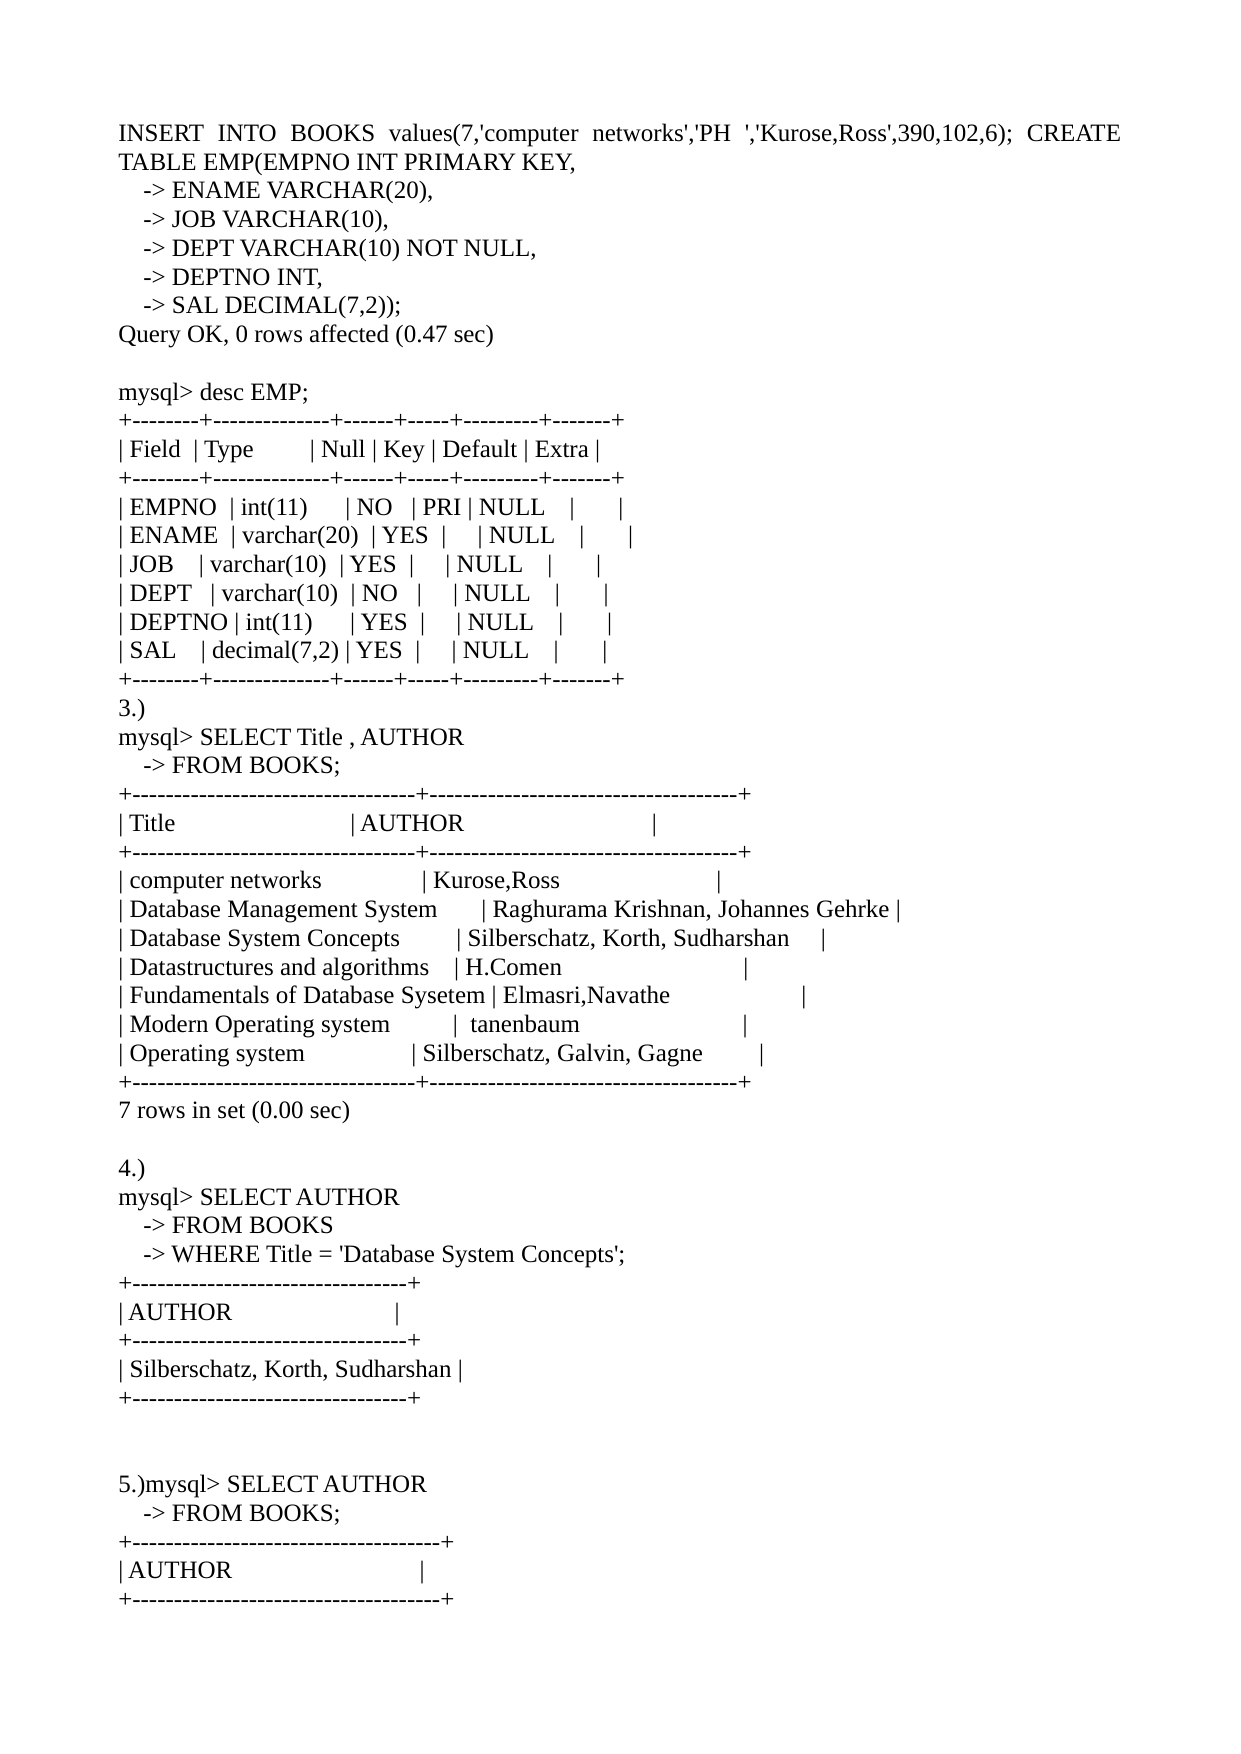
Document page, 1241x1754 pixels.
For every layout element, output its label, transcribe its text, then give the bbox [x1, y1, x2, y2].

text -> ENAME VARCHAR(20), [118, 176, 1122, 204]
text +-------------------------------------+ [118, 1527, 1122, 1556]
text | ENAME | varchar(20) | YES | | NULL | | [118, 521, 1122, 549]
text -> JOB VARCHAR(10), [118, 204, 1122, 233]
text | Fundamentals of Database Sysetem | Elmasri,Navathe | [118, 981, 1122, 1009]
text -> FROM BOOKS; [118, 751, 1122, 779]
text | AUTHOR | [118, 1297, 1122, 1326]
text | DEPT | varchar(10) | NO | | NULL | | [118, 578, 1122, 607]
text | EMPNO | int(11) | NO | PRI | NULL | | [118, 492, 1122, 521]
text 3.) [118, 693, 1122, 722]
text -> DEPT VARCHAR(10) NOT NULL, [118, 233, 1122, 262]
text | AUTHOR | [118, 1556, 1122, 1584]
text -> WHERE Title = 'Database System Concepts'; [118, 1239, 1122, 1268]
text -> FROM BOOKS [118, 1211, 1122, 1239]
text +----------------------------------+-------------------------------------+ [118, 837, 1122, 866]
text INSERT INTO BOOKS values(7,'computer networks','PH ','Kurose,Ross',390,102,6); CREATE TABLE EMP(EMPNO INT PRIMARY KEY, [118, 118, 1122, 176]
text mysql> SELECT AUTHOR [118, 1182, 1122, 1211]
text -> FROM BOOKS; [118, 1498, 1122, 1527]
text 7 rows in set (0.00 sec) [118, 1096, 1122, 1124]
text Query OK, 0 rows affected (0.47 sec) [118, 319, 1122, 348]
text -> SAL DECIMAL(7,2)); [118, 291, 1122, 319]
text +----------------------------------+-------------------------------------+ [118, 779, 1122, 808]
text | computer networks | Kurose,Ross | [118, 866, 1122, 894]
text | DEPTNO | int(11) | YES | | NULL | | [118, 607, 1122, 636]
text | Title | AUTHOR | [118, 808, 1122, 837]
text | Operating system | Silberschatz, Galvin, Gagne | [118, 1038, 1122, 1067]
text +--------+--------------+------+-----+---------+-------+ [118, 406, 1122, 434]
text +-------------------------------------+ [118, 1584, 1122, 1613]
text +--------+--------------+------+-----+---------+-------+ [118, 463, 1122, 492]
text mysql> desc EMP; [118, 377, 1122, 406]
text | JOB | varchar(10) | YES | | NULL | | [118, 549, 1122, 578]
text mysql> SELECT Title , AUTHOR [118, 722, 1122, 751]
text +---------------------------------+ [118, 1383, 1122, 1412]
text +---------------------------------+ [118, 1268, 1122, 1297]
text +----------------------------------+-------------------------------------+ [118, 1067, 1122, 1096]
text | Silberschatz, Korth, Sudharshan | [118, 1354, 1122, 1383]
text | Database Management System | Raghurama Krishnan, Johannes Gehrke | [118, 894, 1122, 923]
text +--------+--------------+------+-----+---------+-------+ [118, 664, 1122, 693]
text | Datastructures and algorithms | H.Comen | [118, 952, 1122, 981]
text | SAL | decimal(7,2) | YES | | NULL | | [118, 636, 1122, 664]
text 4.) [118, 1153, 1122, 1182]
text | Field | Type | Null | Key | Default | Extra | [118, 434, 1122, 463]
text +---------------------------------+ [118, 1326, 1122, 1354]
text | Database System Concepts | Silberschatz, Korth, Sudharshan | [118, 923, 1122, 952]
text 5.)mysql> SELECT AUTHOR [118, 1469, 1122, 1498]
text -> DEPTNO INT, [118, 262, 1122, 291]
text | Modern Operating system | tanenbaum | [118, 1009, 1122, 1038]
